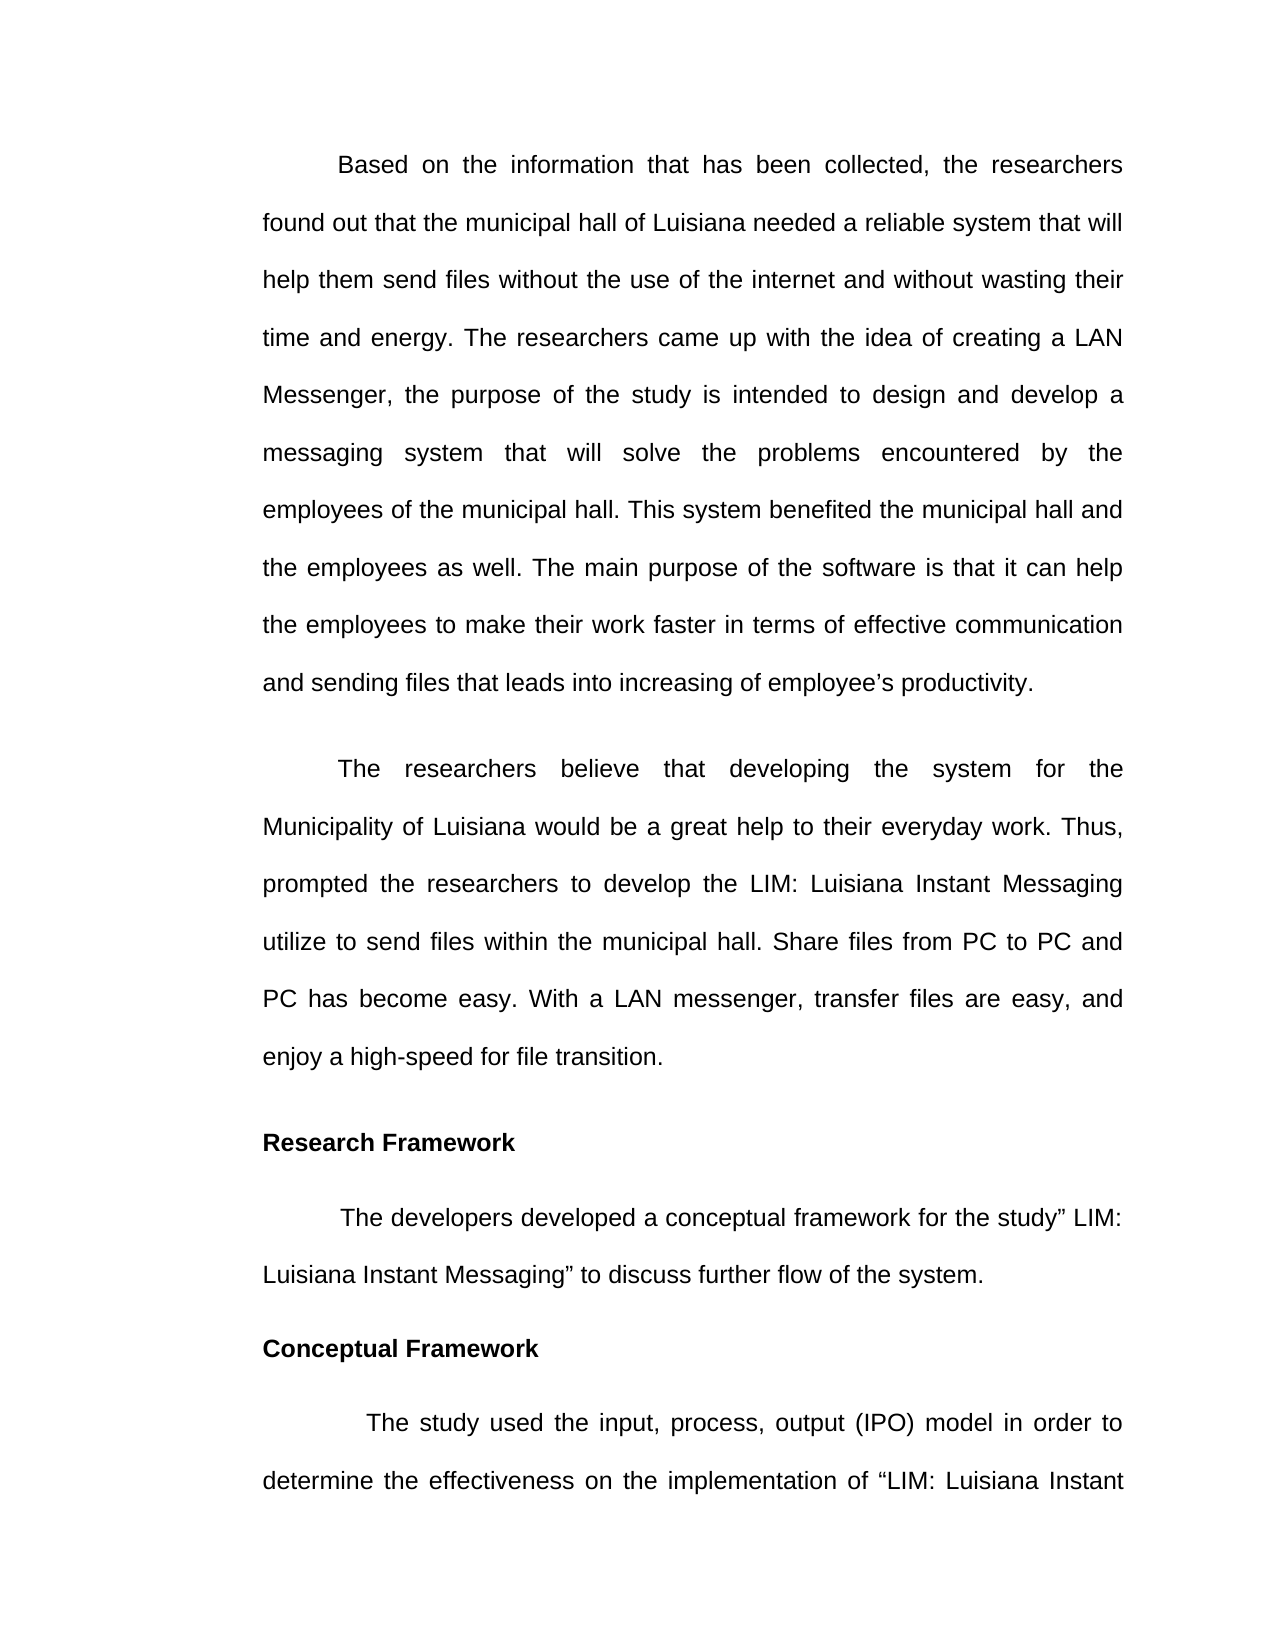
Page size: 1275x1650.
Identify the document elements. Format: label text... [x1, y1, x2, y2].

text The researchers believe that developing the system for the Municipality of Luisiana would be a great help to their everyday work. Thus, prompted the researchers to develop the LIM: Luisiana Instant Messaging utilize to send files within the municipal hall. Share files from PC to PC and PC has become easy. With a LAN messenger, transfer files are easy, and enjoy a high-speed for file transition. [262, 754, 1125, 1070]
text Research Framework [262, 1128, 1125, 1157]
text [262, 1408, 1125, 1494]
text Based on the information that has been collected, the researchers found out that the municipal hall of Luisiana needed a reliable system that will help them send files without the use of the internet and without wasting their time and energy. The researchers came up with the idea of creating a LAN Messenger, the purpose of the study is intended to design and develop a messaging system that will solve the problems encountered by the employees of the municipal hall. This system benefited the municipal hall and the employees as well. The main purpose of the software is that it can help the employees to make their work faster in terms of effective communication and sending files that leads into increasing of employee’s productivity. [262, 150, 1125, 696]
text Conceptual Framework [262, 1334, 1125, 1363]
text The developers developed a conceptual framework for the study” LIM: Luisiana Instant Messaging” to discuss further flow of the system. [262, 1202, 1125, 1289]
